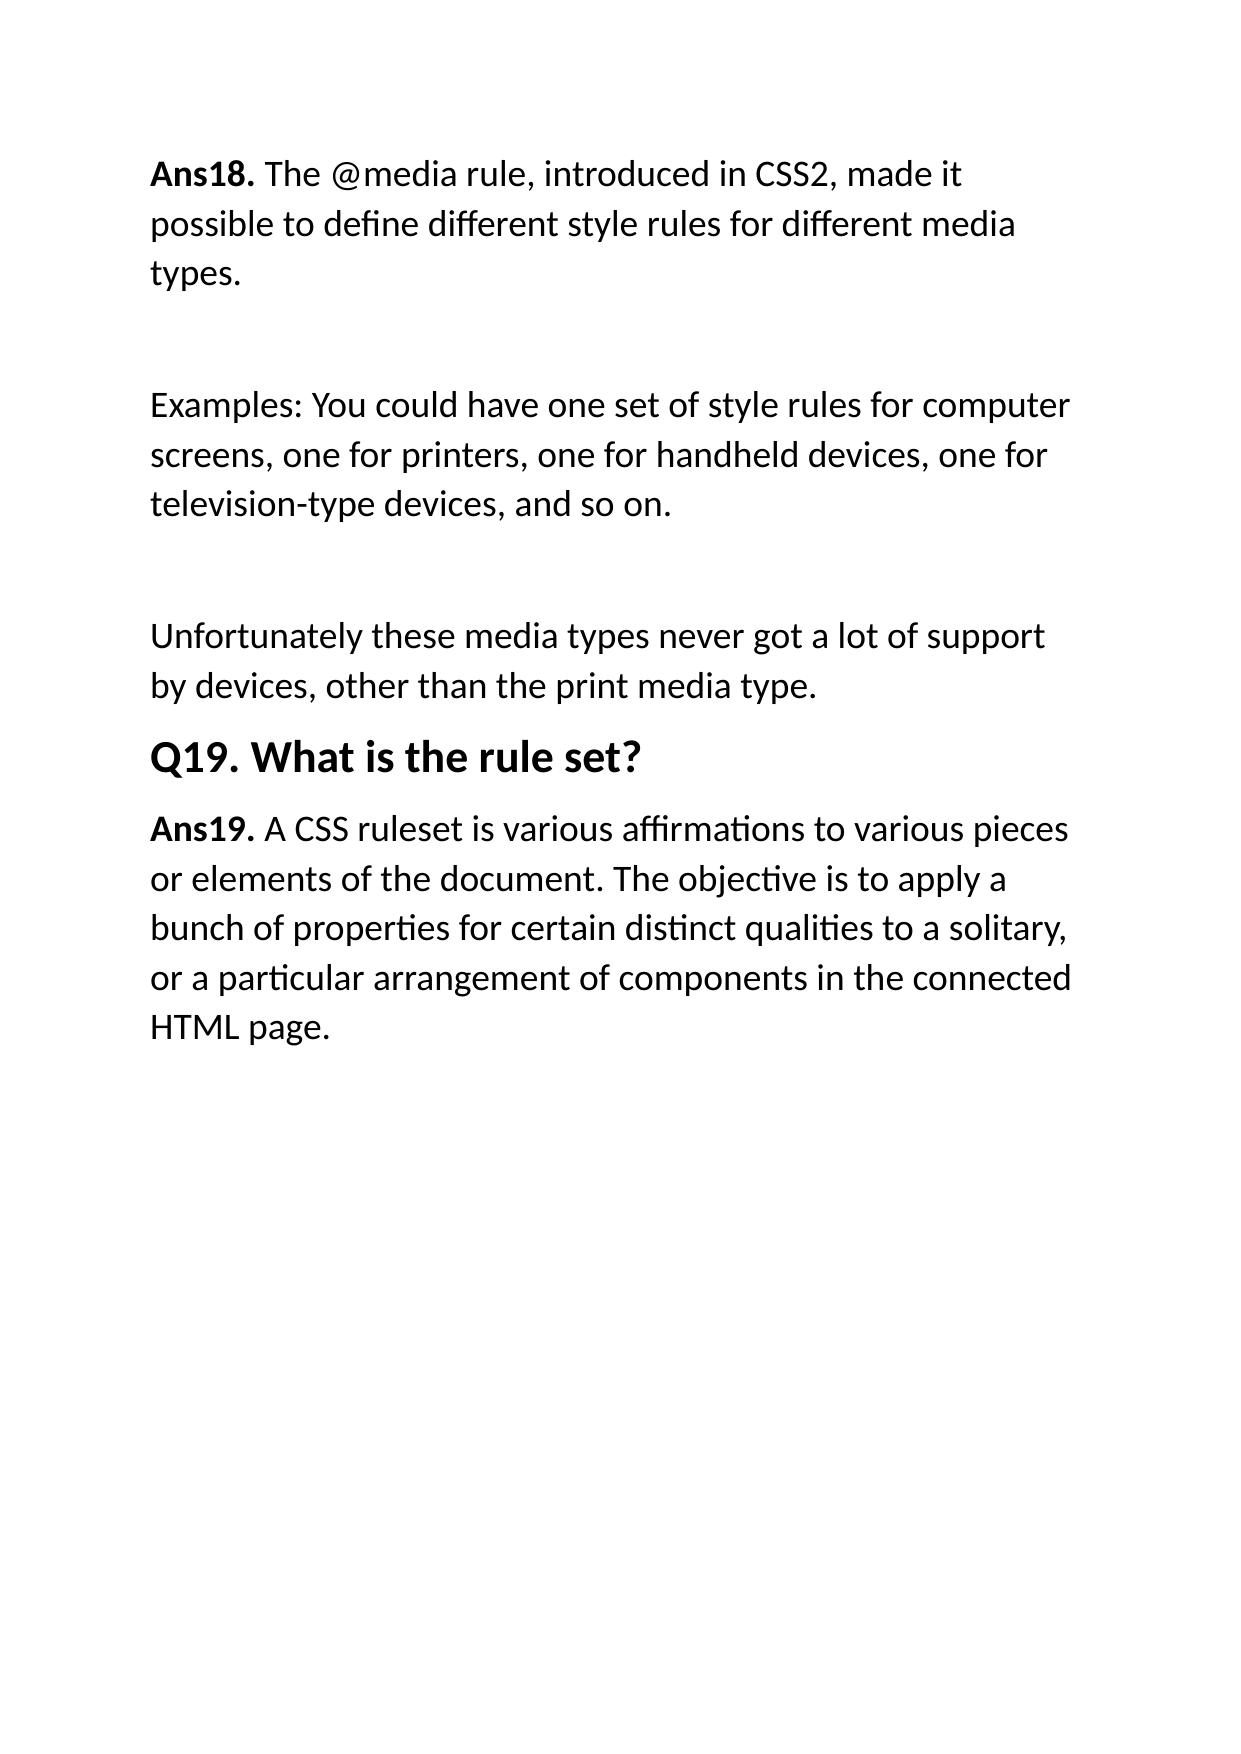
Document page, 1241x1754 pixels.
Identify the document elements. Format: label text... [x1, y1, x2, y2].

text Unfortunately these media types never got a lot of support by devices, other than the print media type. [150, 612, 1090, 708]
text Examples: You could have one set of style rules for computer screens, one for printers, one for handheld devices, one for television-type devices, and so on. [150, 381, 1090, 526]
text Ans19. A CSS ruleset is various affirmations to various pieces or elements of the document. The objective is to apply a bunch of properties for certain distinct qualities to a solitary, or a particular arrangement of components in the connected HTML page. [150, 805, 1090, 1049]
text Q19. What is the rule set? [150, 728, 1090, 784]
text Ans18. The @media rule, introduced in CSS2, made it possible to define different style rules for different media types. [150, 150, 1090, 295]
